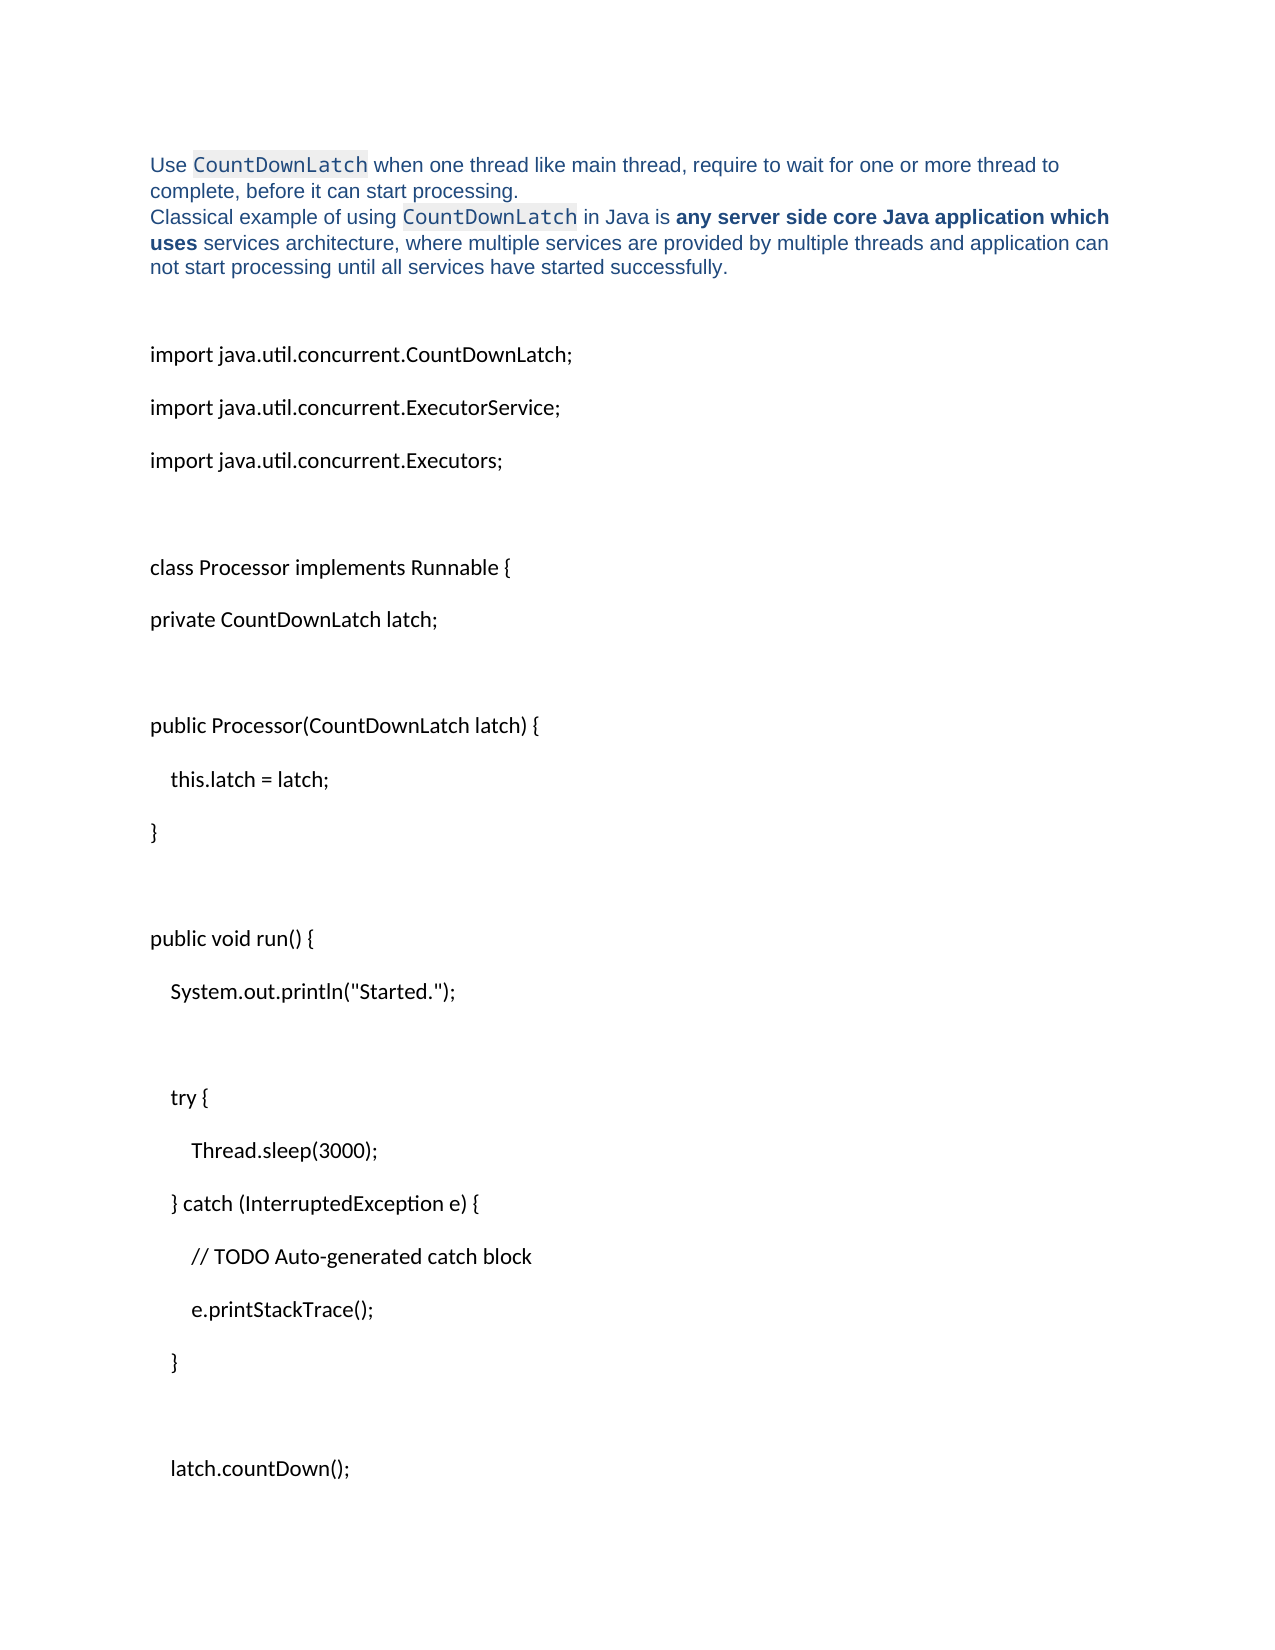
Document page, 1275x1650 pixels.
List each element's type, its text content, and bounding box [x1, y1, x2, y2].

text Thread.sleep(3000); [150, 1136, 1125, 1164]
text private CountDownLatch latch; [150, 606, 1125, 634]
text Use CountDownLatch when one thread like main thread, require to wait for one or more thread to complete, before it can start processing. [150, 150, 1125, 202]
text import java.util.concurrent.Executors; [150, 447, 1125, 474]
text latch.countDown(); [150, 1454, 1125, 1482]
text public Processor(CountDownLatch latch) { [150, 712, 1125, 740]
text } [150, 1348, 1125, 1376]
text import java.util.concurrent.CountDownLatch; [150, 341, 1125, 368]
text try { [150, 1083, 1125, 1111]
text this.latch = latch; [150, 765, 1125, 793]
text System.out.println("Started."); [150, 977, 1125, 1005]
text class Processor implements Runnable { [150, 553, 1125, 581]
text e.printStackTrace(); [150, 1295, 1125, 1323]
text } catch (InterruptedException e) { [150, 1189, 1125, 1217]
text // TODO Auto-generated catch block [150, 1242, 1125, 1270]
text import java.util.concurrent.ExecutorService; [150, 393, 1125, 422]
text Classical example of using CountDownLatch in Java is any server side core Java application which uses services architecture, where multiple services are provided by multiple threads and application can not start processing until all services have started successfully. [150, 202, 1125, 279]
text } [150, 818, 1125, 846]
text public void run() { [150, 924, 1125, 952]
